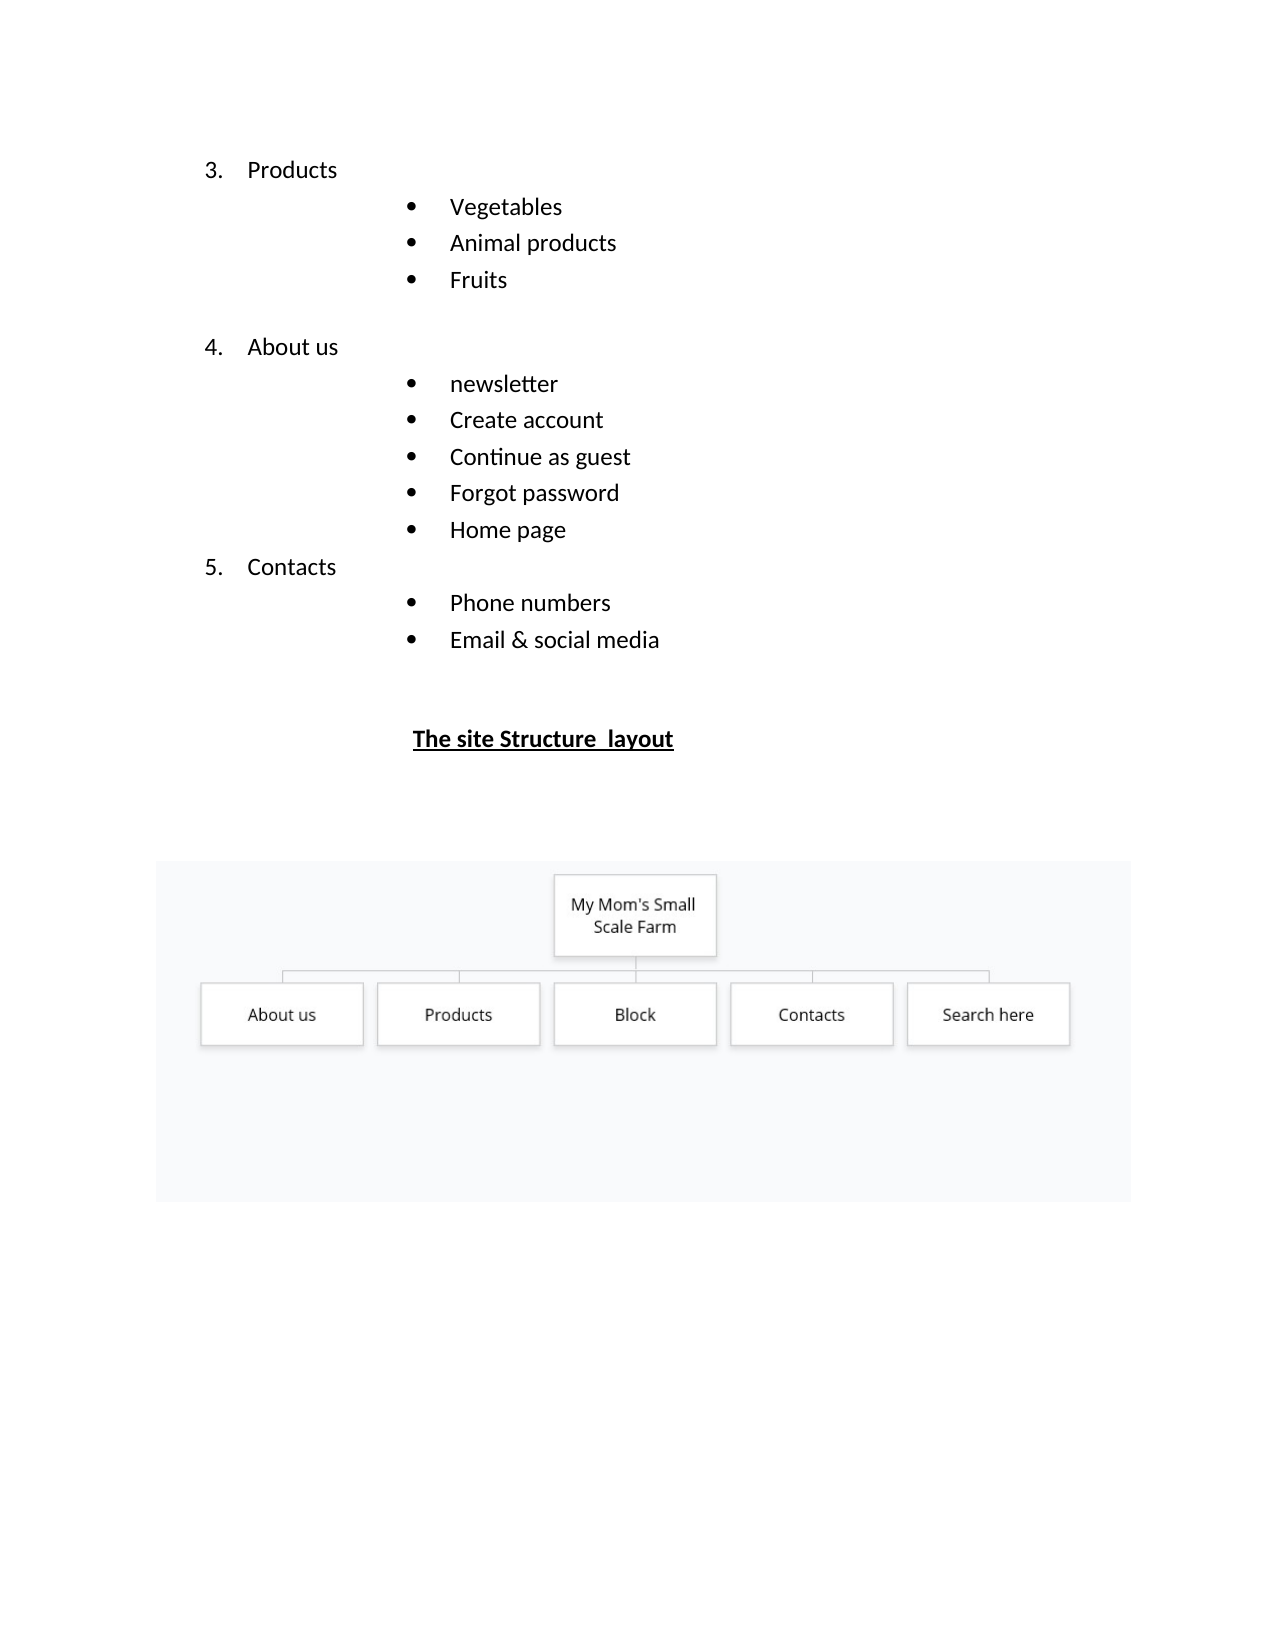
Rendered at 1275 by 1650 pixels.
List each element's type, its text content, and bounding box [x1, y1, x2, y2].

list Phone numbers [278, 587, 1131, 618]
list Forgot password [278, 478, 1131, 508]
list Create account [278, 404, 1131, 435]
list Vegetables [278, 191, 1131, 222]
list About us [204, 331, 1131, 362]
list newsletter [278, 368, 1131, 398]
list Products [204, 154, 1131, 185]
list Fruits [278, 264, 1131, 295]
picture [156, 861, 1131, 1202]
list Continue as guest [278, 441, 1131, 472]
text The site Structure layout [407, 723, 1131, 754]
list Contacts [204, 551, 1131, 581]
list Home page [278, 514, 1131, 545]
list Email & social media [278, 624, 1131, 654]
list Animal products [278, 228, 1131, 258]
